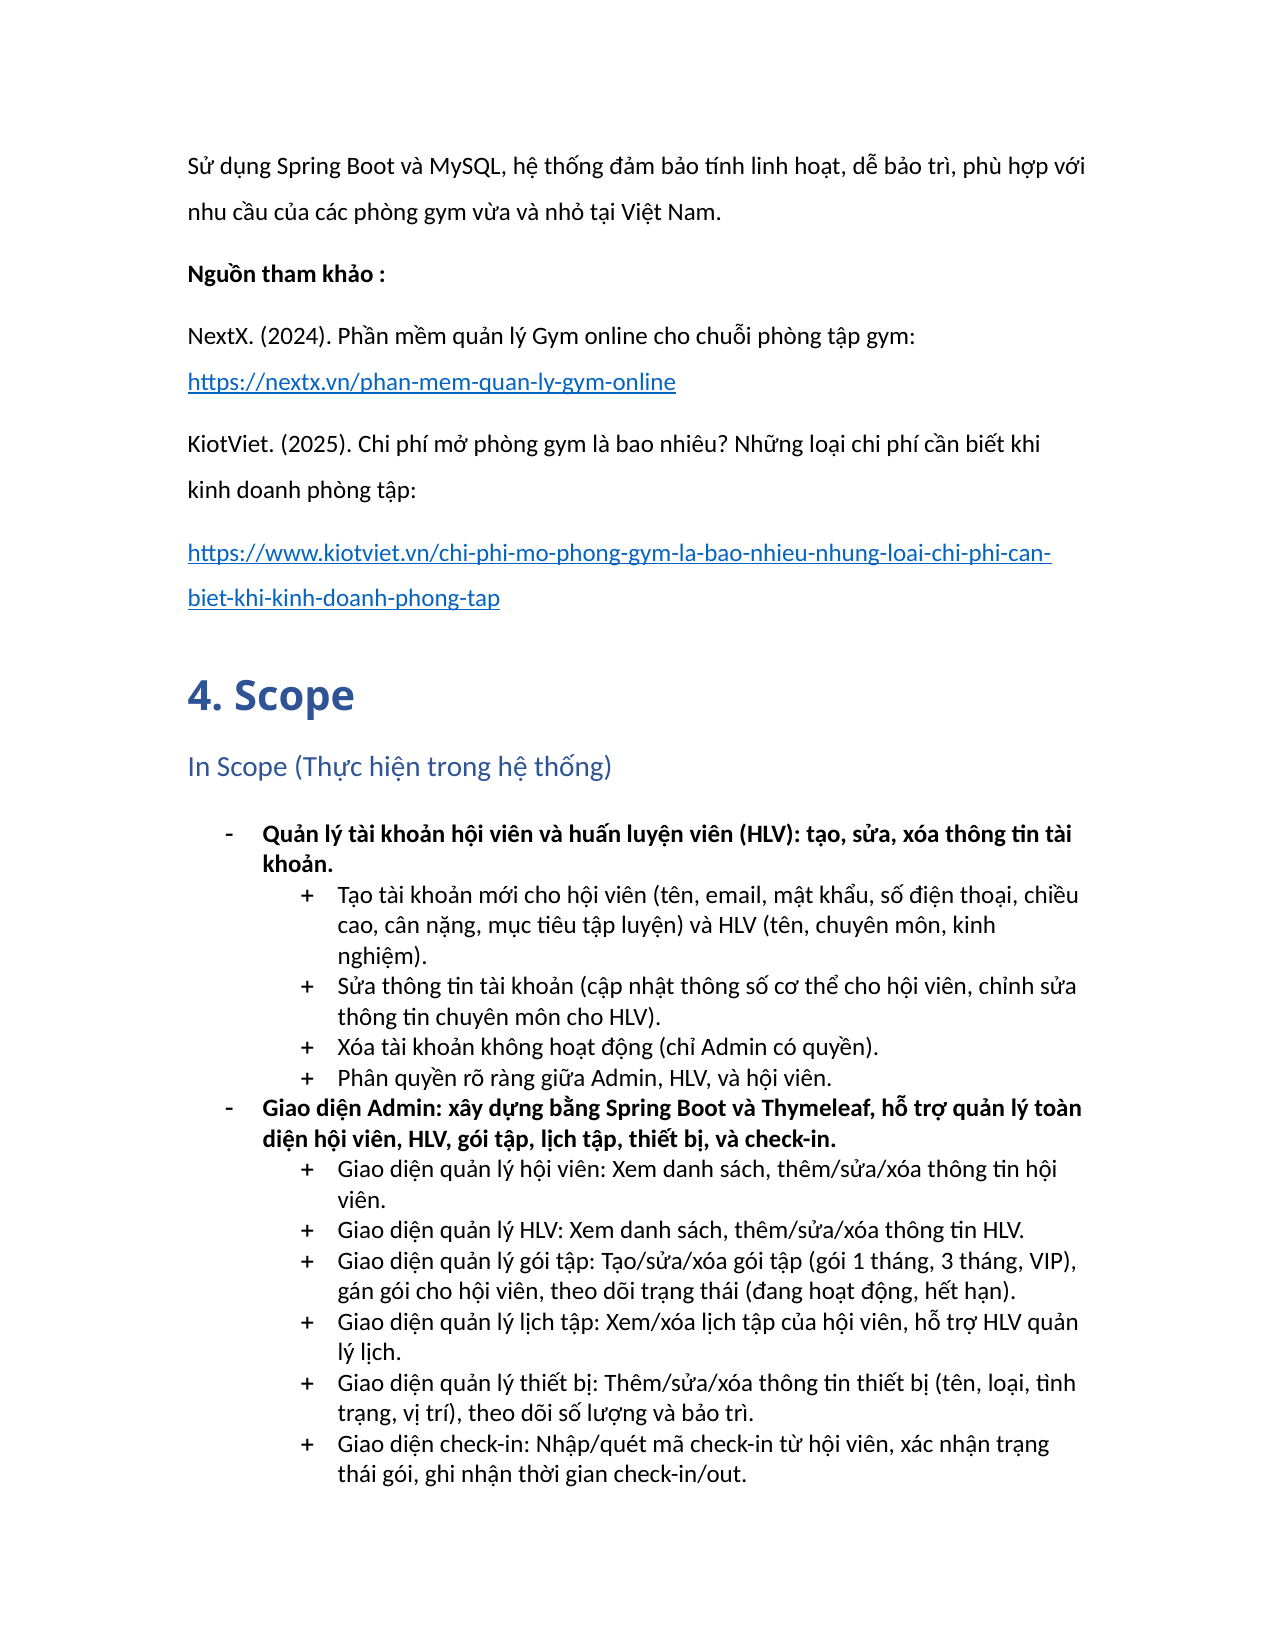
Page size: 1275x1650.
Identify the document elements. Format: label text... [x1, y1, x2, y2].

list Tạo tài khoản mới cho hội viên (tên, email, mật khẩu, số điện thoại, chiều cao, cân nặng, mục tiêu tập luyện) và HLV (tên, chuyên môn, kinh nghiệm). [300, 879, 1087, 970]
list Phân quyền rõ ràng giữa Admin, HLV, và hội viên. [300, 1062, 1087, 1092]
subtitle 4. Scope [187, 666, 1087, 722]
list Giao diện Admin: xây dựng bằng Spring Boot và Thymeleaf, hỗ trợ quản lý toàn diện hội viên, HLV, gói tập, lịch tập, thiết bị, và check-in. [225, 1092, 1087, 1153]
text https://www.kiotviet.vn/chi-phi-mo-phong-gym-la-bao-nhieu-nhung-loai-chi-phi-can-biet-khi-kinh-doanh-phong-tap [187, 537, 1087, 613]
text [187, 150, 1087, 226]
list Xóa tài khoản không hoạt động (chỉ Admin có quyền). [300, 1031, 1087, 1062]
list Giao diện check-in: Nhập/quét mã check-in từ hội viên, xác nhận trạng thái gói, ghi nhận thời gian check-in/out. [300, 1428, 1087, 1489]
list Quản lý tài khoản hội viên và huấn luyện viên (HLV): tạo, sửa, xóa thông tin tài khoản. [225, 818, 1087, 879]
list Giao diện quản lý thiết bị: Thêm/sửa/xóa thông tin thiết bị (tên, loại, tình trạng, vị trí), theo dõi số lượng và bảo trì. [300, 1367, 1087, 1428]
list Giao diện quản lý hội viên: Xem danh sách, thêm/sửa/xóa thông tin hội viên. [300, 1153, 1087, 1214]
list Giao diện quản lý gói tập: Tạo/sửa/xóa gói tập (gói 1 tháng, 3 tháng, VIP), gán gói cho hội viên, theo dõi trạng thái (đang hoạt động, hết hạn). [300, 1245, 1087, 1306]
subtitle In Scope (Thực hiện trong hệ thống) [187, 748, 1087, 783]
text Nguồn tham khảo : [187, 258, 1087, 289]
list Giao diện quản lý lịch tập: Xem/xóa lịch tập của hội viên, hỗ trợ HLV quản lý lịch. [300, 1306, 1087, 1367]
text KiotViet. (2025). Chi phí mở phòng gym là bao nhiêu? Những loại chi phí cần biết khi kinh doanh phòng tập: [187, 429, 1087, 505]
text NextX. (2024). Phần mềm quản lý Gym online cho chuỗi phòng tập gym: https://nextx.vn/phan-mem-quan-ly-gym-online [187, 321, 1087, 397]
list Sửa thông tin tài khoản (cập nhật thông số cơ thể cho hội viên, chỉnh sửa thông tin chuyên môn cho HLV). [300, 970, 1087, 1031]
list Giao diện quản lý HLV: Xem danh sách, thêm/sửa/xóa thông tin HLV. [300, 1214, 1087, 1245]
